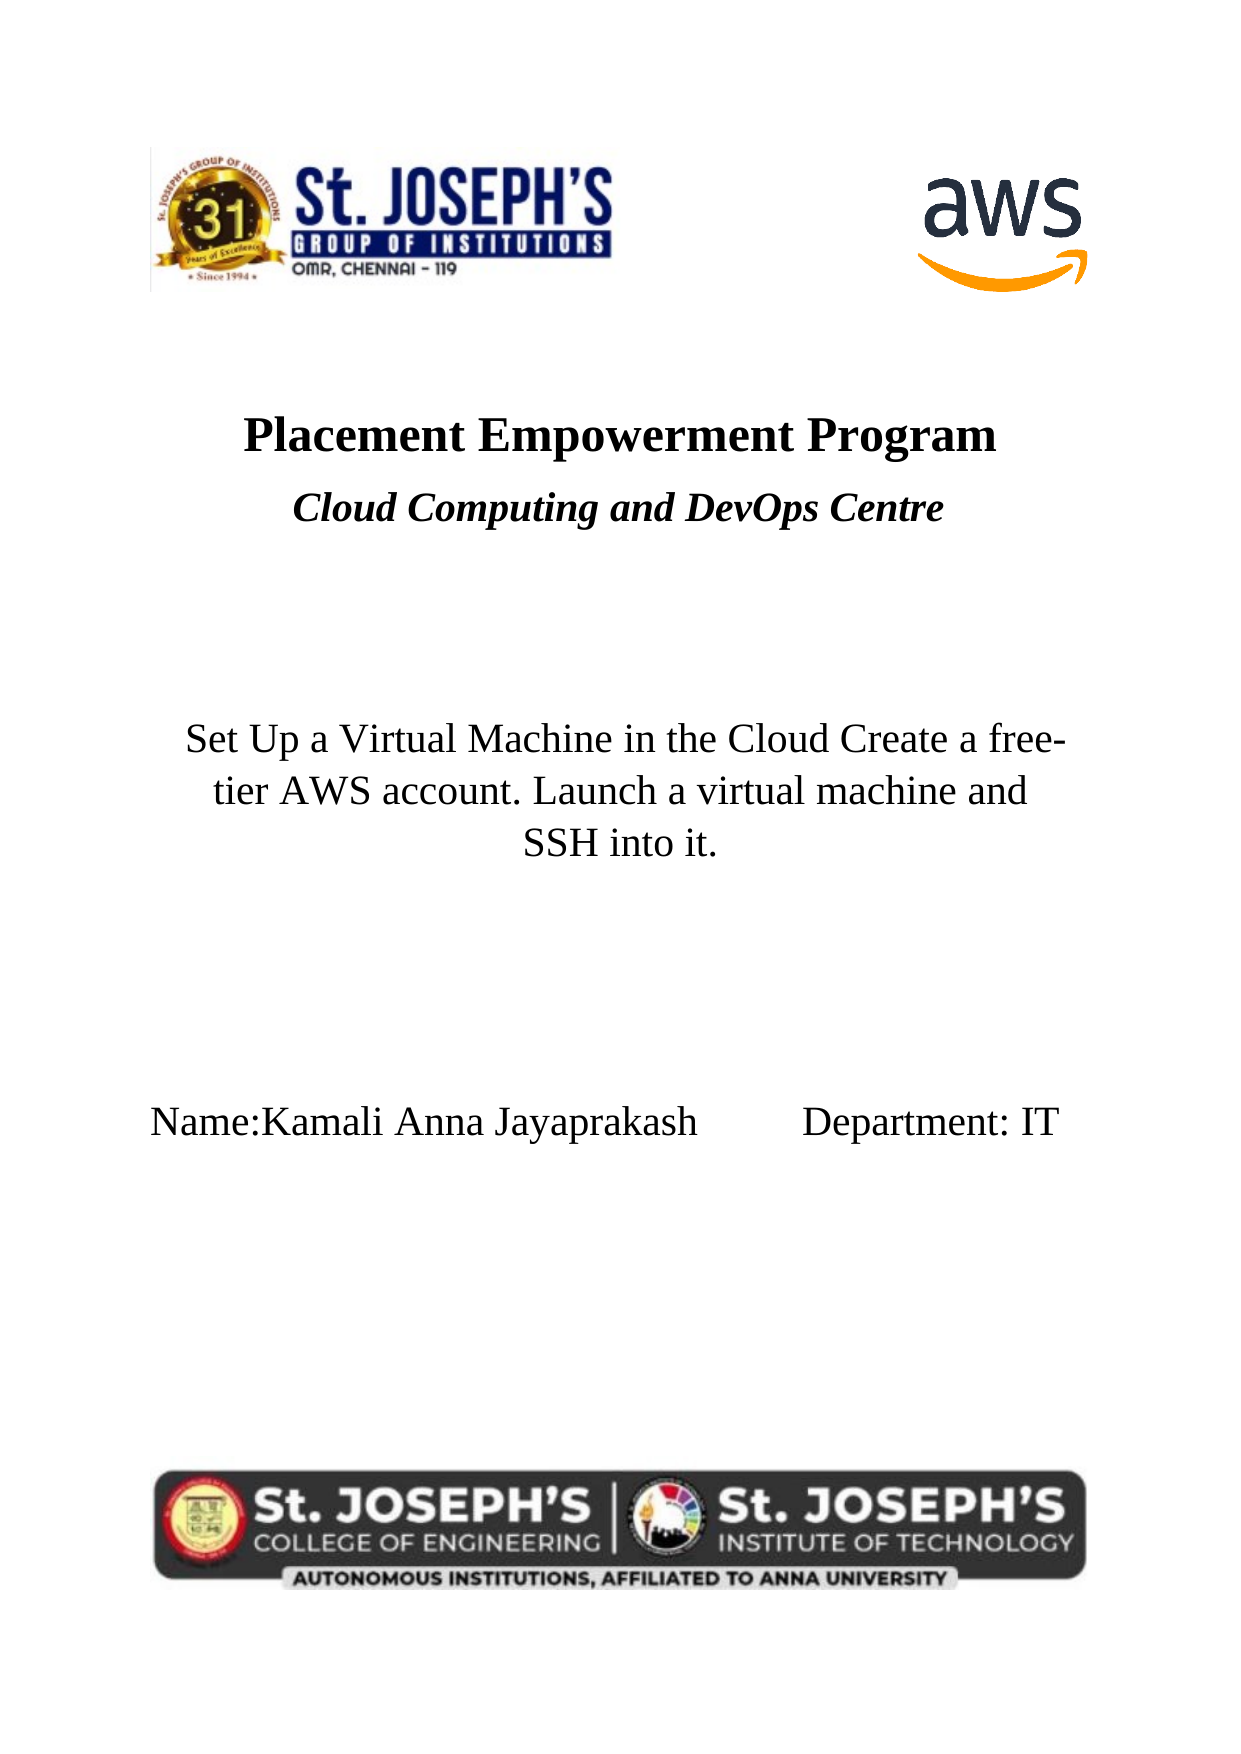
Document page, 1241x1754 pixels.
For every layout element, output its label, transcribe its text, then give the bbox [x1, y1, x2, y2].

picture [917, 178, 1088, 292]
picture [150, 147, 621, 292]
text Name:Kamali Anna Jayaprakash Department: IT [150, 1097, 1105, 1144]
text Set Up a Virtual Machine in the Cloud Create a free- tier AWS account. Launch a virtual machine and SSH into it. [172, 714, 1068, 865]
picture [150, 1456, 1088, 1590]
subtitle Placement Empowerment Program [139, 404, 1101, 462]
text Cloud Computing and DevOps Centre [140, 483, 1101, 531]
